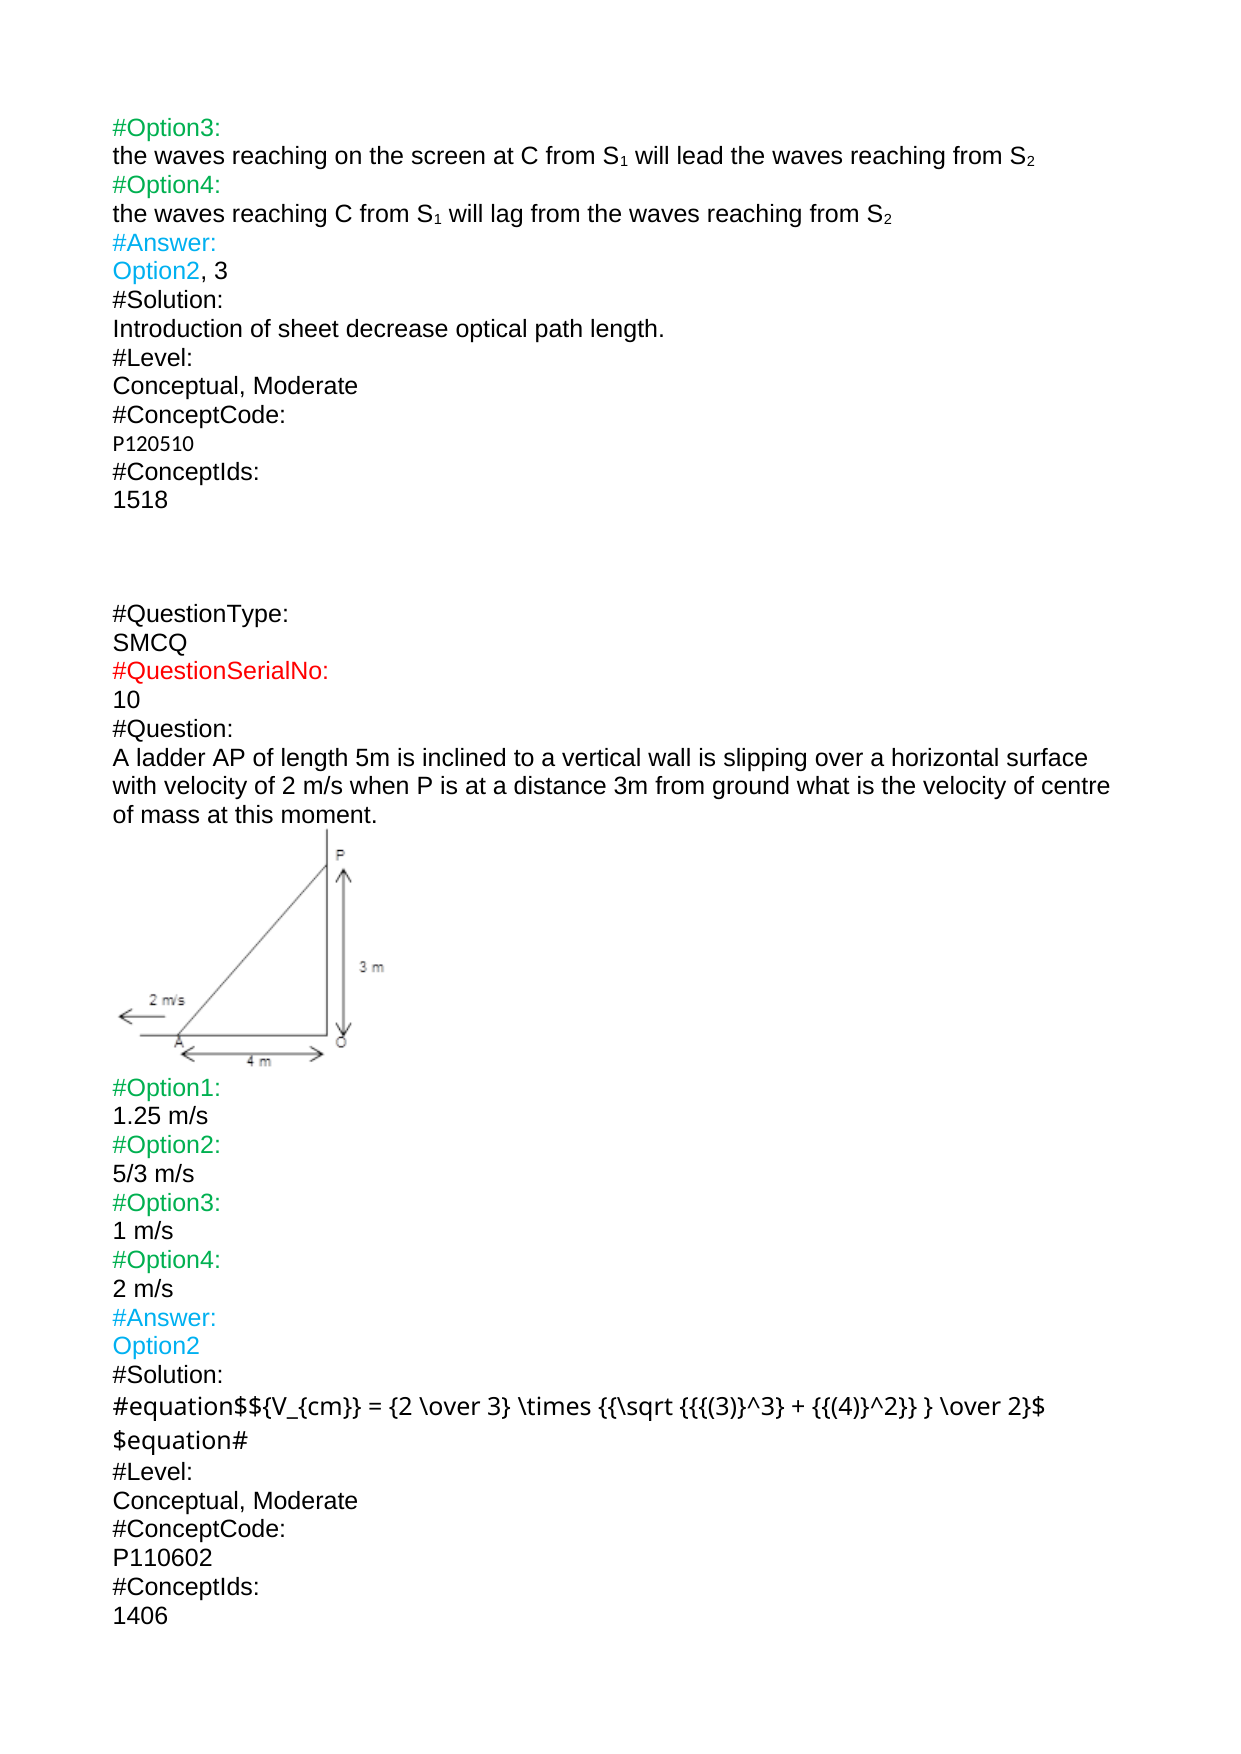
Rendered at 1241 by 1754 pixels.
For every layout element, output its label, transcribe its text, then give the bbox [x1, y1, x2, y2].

text #Option4: [112, 170, 1128, 199]
text 1406 [112, 1601, 1128, 1629]
text #ConceptIds: [112, 457, 1128, 486]
text 10 [112, 685, 1128, 714]
text A ladder AP of length 5m is inclined to a vertical wall is slipping over a horizontal surface with velocity of 2 m/s when P is at a distance 3m from ground what is the velocity of centre of mass at this moment. [112, 743, 1128, 829]
text Option2 [112, 1331, 1128, 1360]
text #QuestionSerialNo: [112, 656, 1128, 685]
text SMCQ [112, 628, 1128, 656]
text 2 m/s [112, 1274, 1128, 1302]
text #Option2: [112, 1130, 1128, 1159]
text P110602 [112, 1543, 1128, 1572]
text #Question: [112, 714, 1128, 743]
text #Answer: [112, 227, 1128, 256]
text Option2, 3 [112, 256, 1128, 285]
text the waves reaching C from S1 will lag from the waves reaching from S2 [112, 199, 1128, 227]
text #Option3: [112, 112, 1128, 141]
text 1 m/s [112, 1216, 1128, 1245]
text #ConceptCode: [112, 1514, 1128, 1543]
text Introduction of sheet decrease optical path length. [112, 314, 1128, 342]
text #Solution: [112, 1360, 1128, 1389]
text #QuestionType: [112, 599, 1128, 628]
text Conceptual, Moderate [112, 1486, 1128, 1514]
text #Answer: [112, 1302, 1128, 1331]
text #ConceptCode: [112, 400, 1128, 429]
text 1518 [112, 486, 1128, 514]
text Conceptual, Moderate [112, 371, 1128, 400]
picture [112, 828, 397, 1073]
text #Solution: [112, 285, 1128, 314]
text 1.25 m/s [112, 1101, 1128, 1130]
text #Option4: [112, 1245, 1128, 1274]
text P120510 [112, 429, 1128, 457]
text #Level: [112, 342, 1128, 371]
text #Level: [112, 1457, 1128, 1486]
text #equation$${V_{cm}} = {2 \over 3} \times {{\sqrt {{{(3)}^3} + {{(4)}^2}} } \over 2}$$equation# [112, 1389, 1128, 1457]
text #Option3: [112, 1187, 1128, 1216]
text #ConceptIds: [112, 1572, 1128, 1601]
text #Option1: [112, 1072, 1128, 1101]
text 5/3 m/s [112, 1159, 1128, 1187]
text the waves reaching on the screen at C from S1 will lead the waves reaching from S2 [112, 141, 1128, 170]
